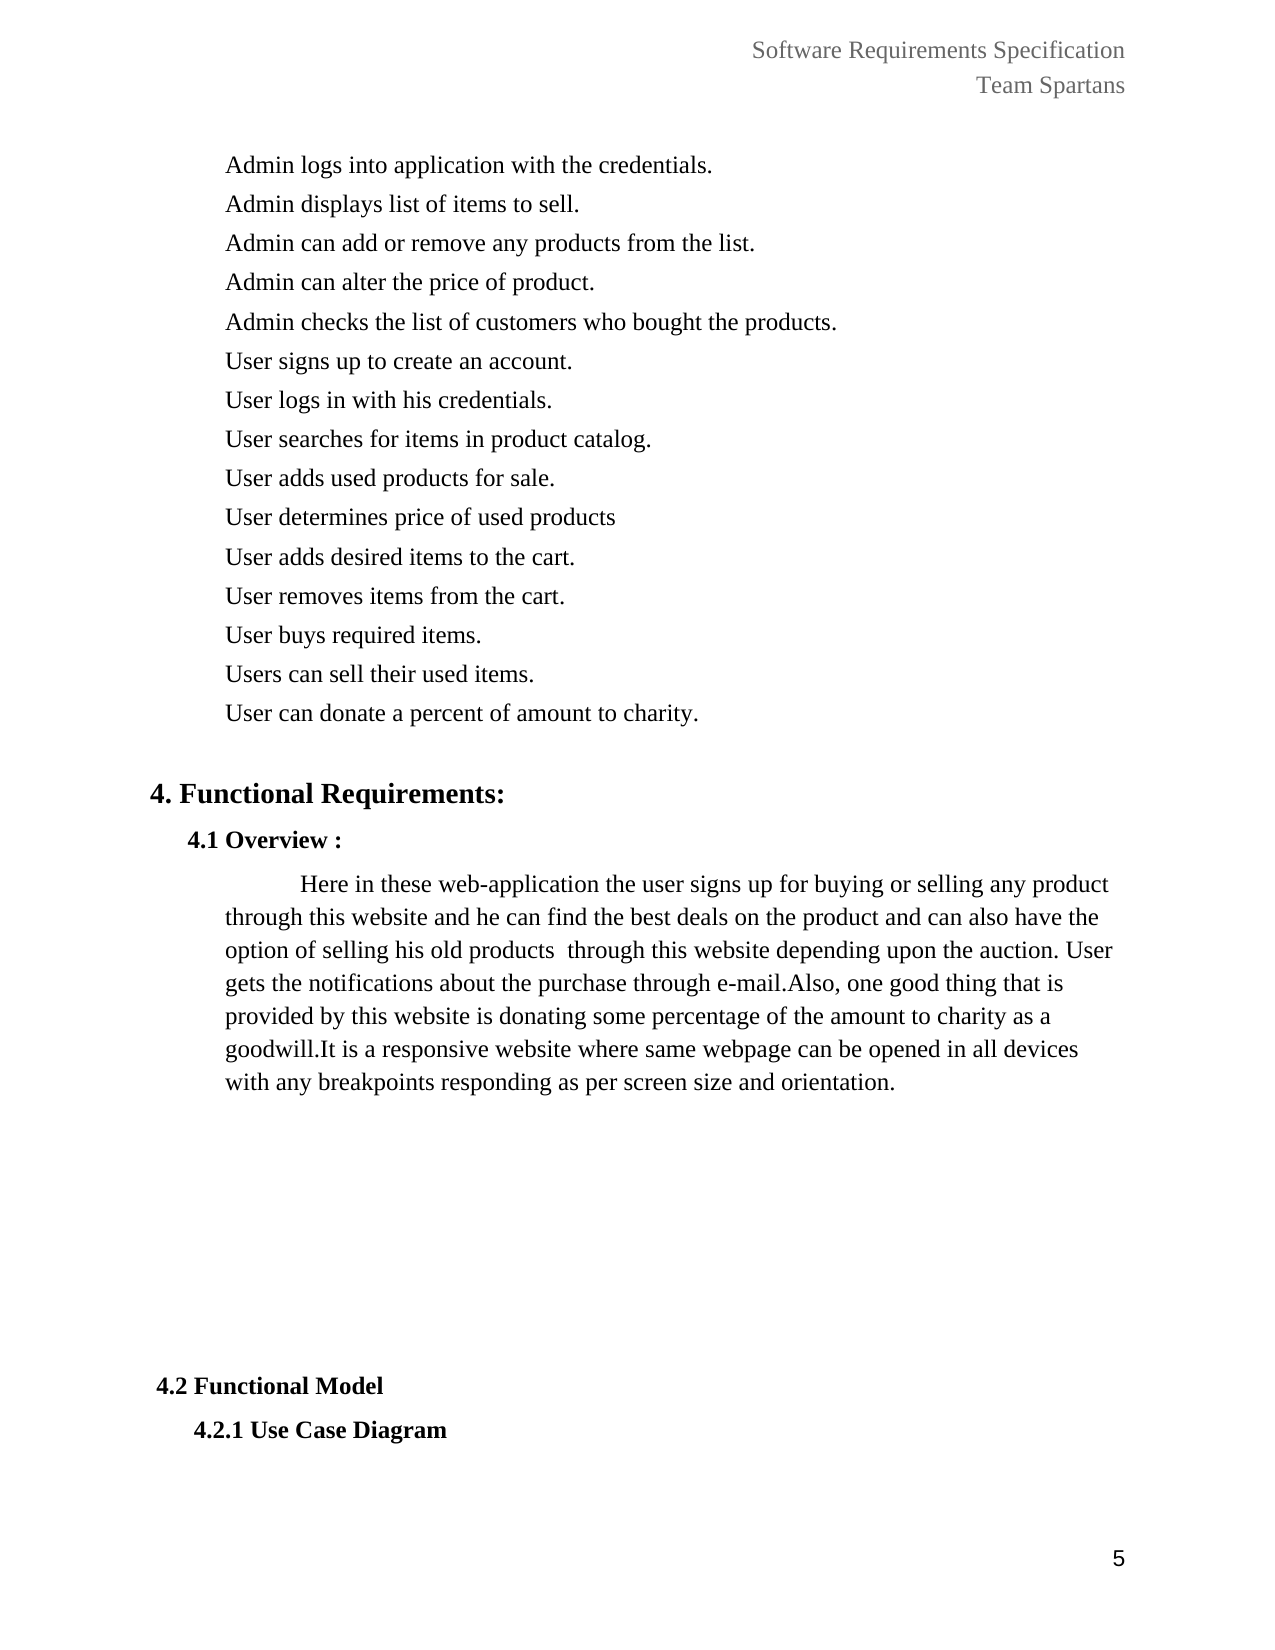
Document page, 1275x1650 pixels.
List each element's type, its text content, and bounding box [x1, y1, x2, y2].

text Admin can alter the price of product. [225, 267, 1125, 296]
text User logs in with his credentials. [225, 385, 1125, 414]
text User searches for items in product catalog. [225, 424, 1125, 453]
text Users can sell their used items. [225, 659, 1125, 688]
text 4.2.1 Use Case Diagram [150, 1415, 1125, 1443]
text User buys required items. [225, 620, 1125, 649]
text 4. Functional Requirements: [150, 777, 1125, 810]
text Admin can add or remove any products from the list. [225, 228, 1125, 257]
text User signs up to create an account. [225, 346, 1125, 374]
text User adds desired items to the cart. [225, 542, 1125, 570]
text 4.2 Functional Model [150, 1371, 1125, 1400]
text Admin checks the list of customers who bought the products. [225, 307, 1125, 335]
text User removes items from the cart. [225, 581, 1125, 609]
text 4.1 Overview : [150, 826, 1125, 854]
text User can donate a percent of amount to charity. [225, 698, 1125, 727]
text User determines price of used products [225, 502, 1125, 531]
text User adds used products for sale. [225, 463, 1125, 492]
text Here in these web-application the user signs up for buying or selling any product through this website and he can find the best deals on the product and can also have the option of selling his old products through this website depending upon the auction. User gets the notifications about the purchase through e-mail.Also, one good thing that is provided by this website is donating some percentage of the amount to charity as a goodwill.It is a responsive website where same webpage can be opened in all devices with any breakpoints responding as per screen size and orientation. [225, 869, 1125, 1096]
text Admin displays list of items to sell. [225, 189, 1125, 218]
text Admin logs into application with the credentials. [225, 150, 1125, 179]
